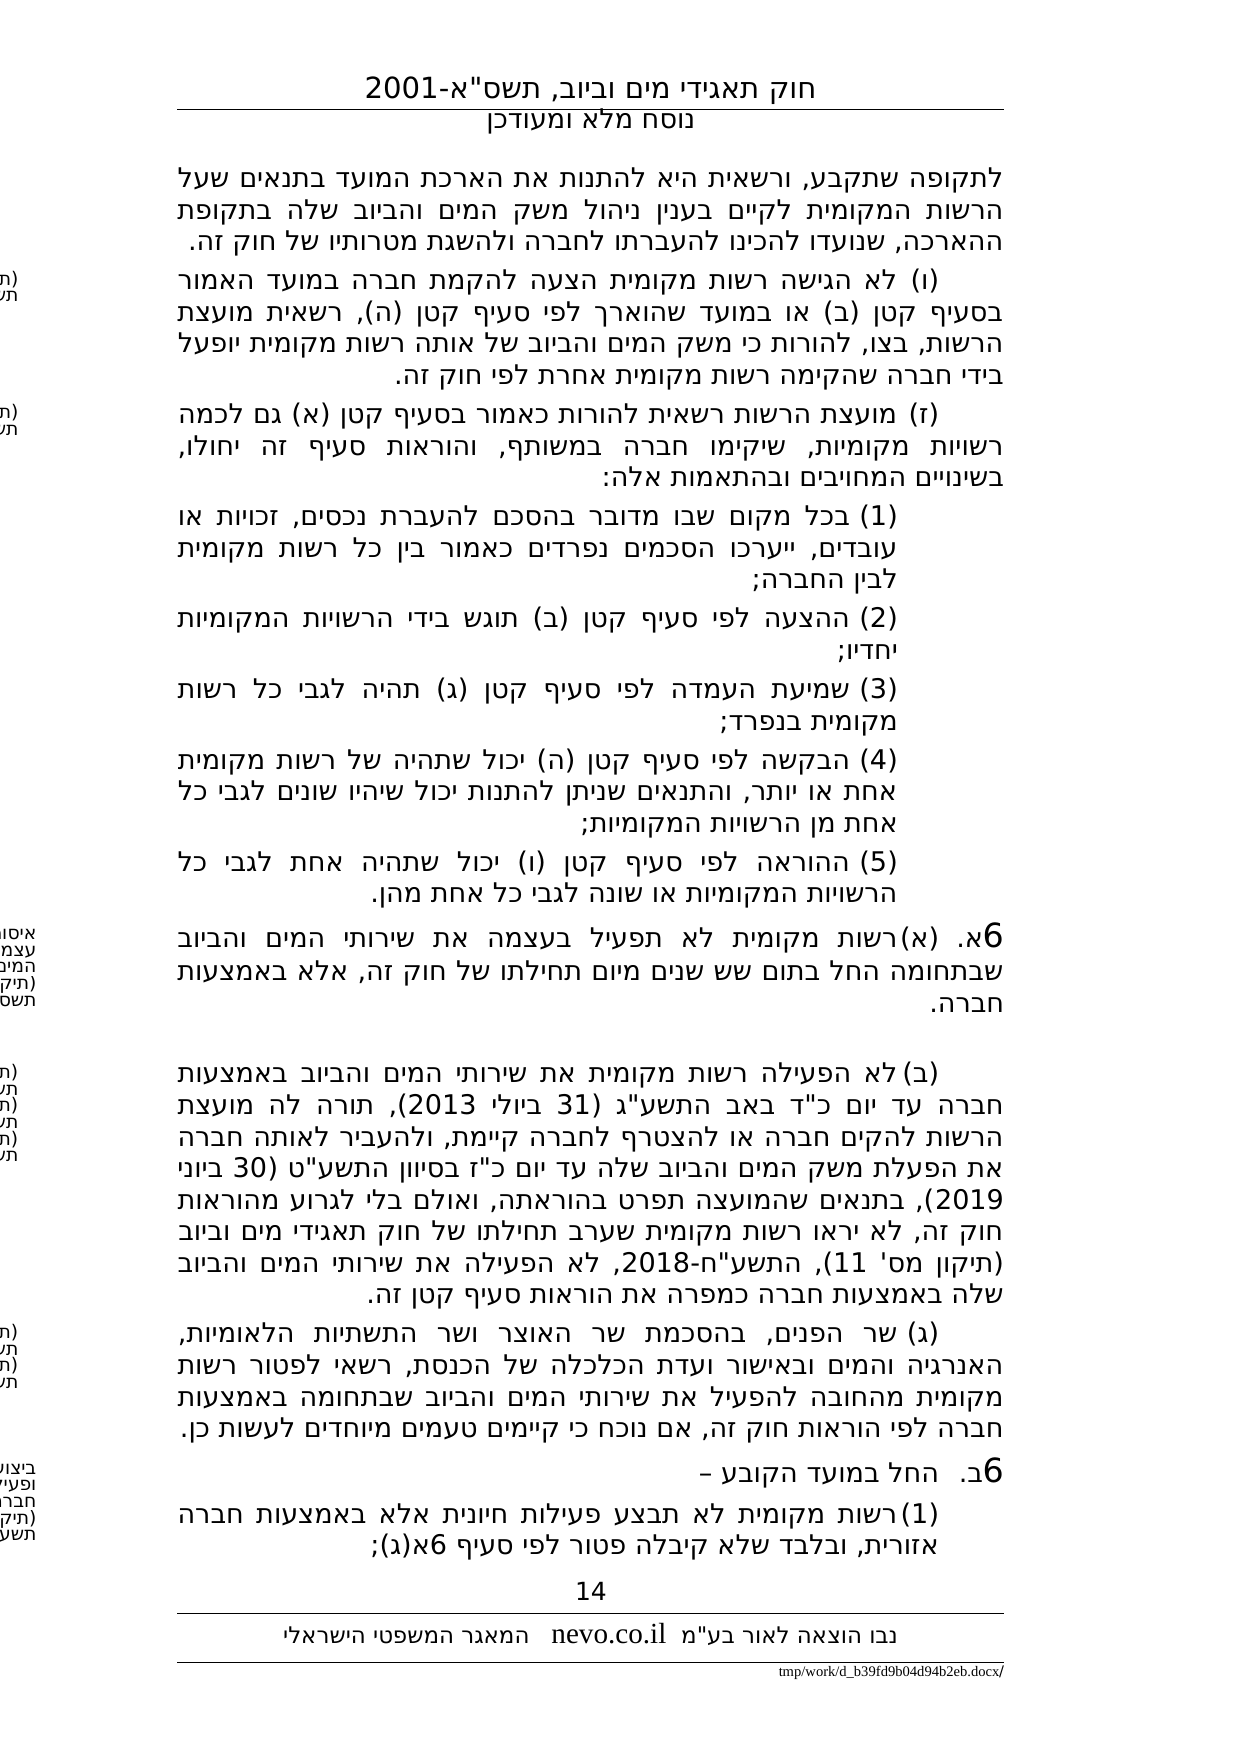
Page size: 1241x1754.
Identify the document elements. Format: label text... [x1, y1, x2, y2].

text 6א. (א) רשות מקומית לא תפעיל בעצמה את שירותי המים והביוב שבתחומה החל בתום שש שנים מיום תחילתו של חוק זה, אלא באמצעות חברה. [177, 917, 1004, 1019]
text (1) בכל מקום שבו מדובר בהסכם להעברת נכסים, זכויות או עובדים, ייערכו הסכמים נפרדים כאמור בין כל רשות מקומית לבין החברה; [177, 501, 898, 595]
text (4) הבקשה לפי סעיף קטן (ה) יכול שתהיה של רשות מקומית אחת או יותר, והתנאים שניתן להתנות יכול שיהיו שונים לגבי כל אחת מן הרשויות המקומיות; [177, 744, 898, 839]
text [177, 162, 1004, 257]
text (1) רשות מקומית לא תבצע פעילות חיונית אלא באמצעות חברה אזורית, ובלבד שלא קיבלה פטור לפי סעיף 6א(ג); [177, 1498, 939, 1561]
text (2) ההצעה לפי סעיף קטן (ב) תוגש בידי הרשויות המקומיות יחדיו; [177, 603, 898, 666]
text (ב) לא הפעילה רשות מקומית את שירותי המים והביוב באמצעות חברה עד יום כ"ד באב התשע"ג (31 ביולי 2013), תורה לה מועצת הרשות להקים חברה או להצטרף לחברה קיימת, ולהעביר לאותה חברה את הפעלת משק המים והביוב שלה עד יום כ"ז בסיוון התשע"ט (30 ביוני 2019), בתנאים שהמועצה תפרט בהוראתה, ואולם בלי לגרוע מהוראות חוק זה, לא יראו רשות מקומית שערב תחילתו של חוק תאגידי מים וביוב (תיקון מס' 11), התשע"ח-2018, לא הפעילה את שירותי המים והביוב שלה באמצעות חברה כמפרה את הוראות סעיף קטן זה. [177, 1058, 1004, 1310]
text (ג) שר הפנים, בהסכמת שר האוצר ושר התשתיות הלאומיות, האנרגיה והמים ובאישור ועדת הכלכלה של הכנסת, רשאי לפטור רשות מקומית מהחובה להפעיל את שירותי המים והביוב שבתחומה באמצעות חברה לפי הוראות חוק זה, אם נוכח כי קיימים טעמים מיוחדים לעשות כן. [177, 1318, 1004, 1444]
text (ו) לא הגישה רשות מקומית הצעה להקמת חברה במועד האמור בסעיף קטן (ב) או במועד שהוארך לפי סעיף קטן (ה), רשאית מועצת הרשות, בצו, להורות כי משק המים והביוב של אותה רשות מקומית יופעל בידי חברה שהקימה רשות מקומית אחרת לפי חוק זה. [177, 264, 1004, 391]
text (5) ההוראה לפי סעיף קטן (ו) יכול שתהיה אחת לגבי כל הרשויות המקומיות או שונה לגבי כל אחת מהן. [177, 846, 898, 909]
text 6ב. החל במועד הקובע – [177, 1452, 1004, 1490]
text (ז) מועצת הרשות רשאית להורות כאמור בסעיף קטן (א) גם לכמה רשויות מקומיות, שיקימו חברה במשותף, והוראות סעיף זה יחולו, בשינויים המחויבים ובהתאמות אלה: [177, 398, 1004, 493]
text (3) שמיעת העמדה לפי סעיף קטן (ג) תהיה לגבי כל רשות מקומית בנפרד; [177, 673, 898, 736]
